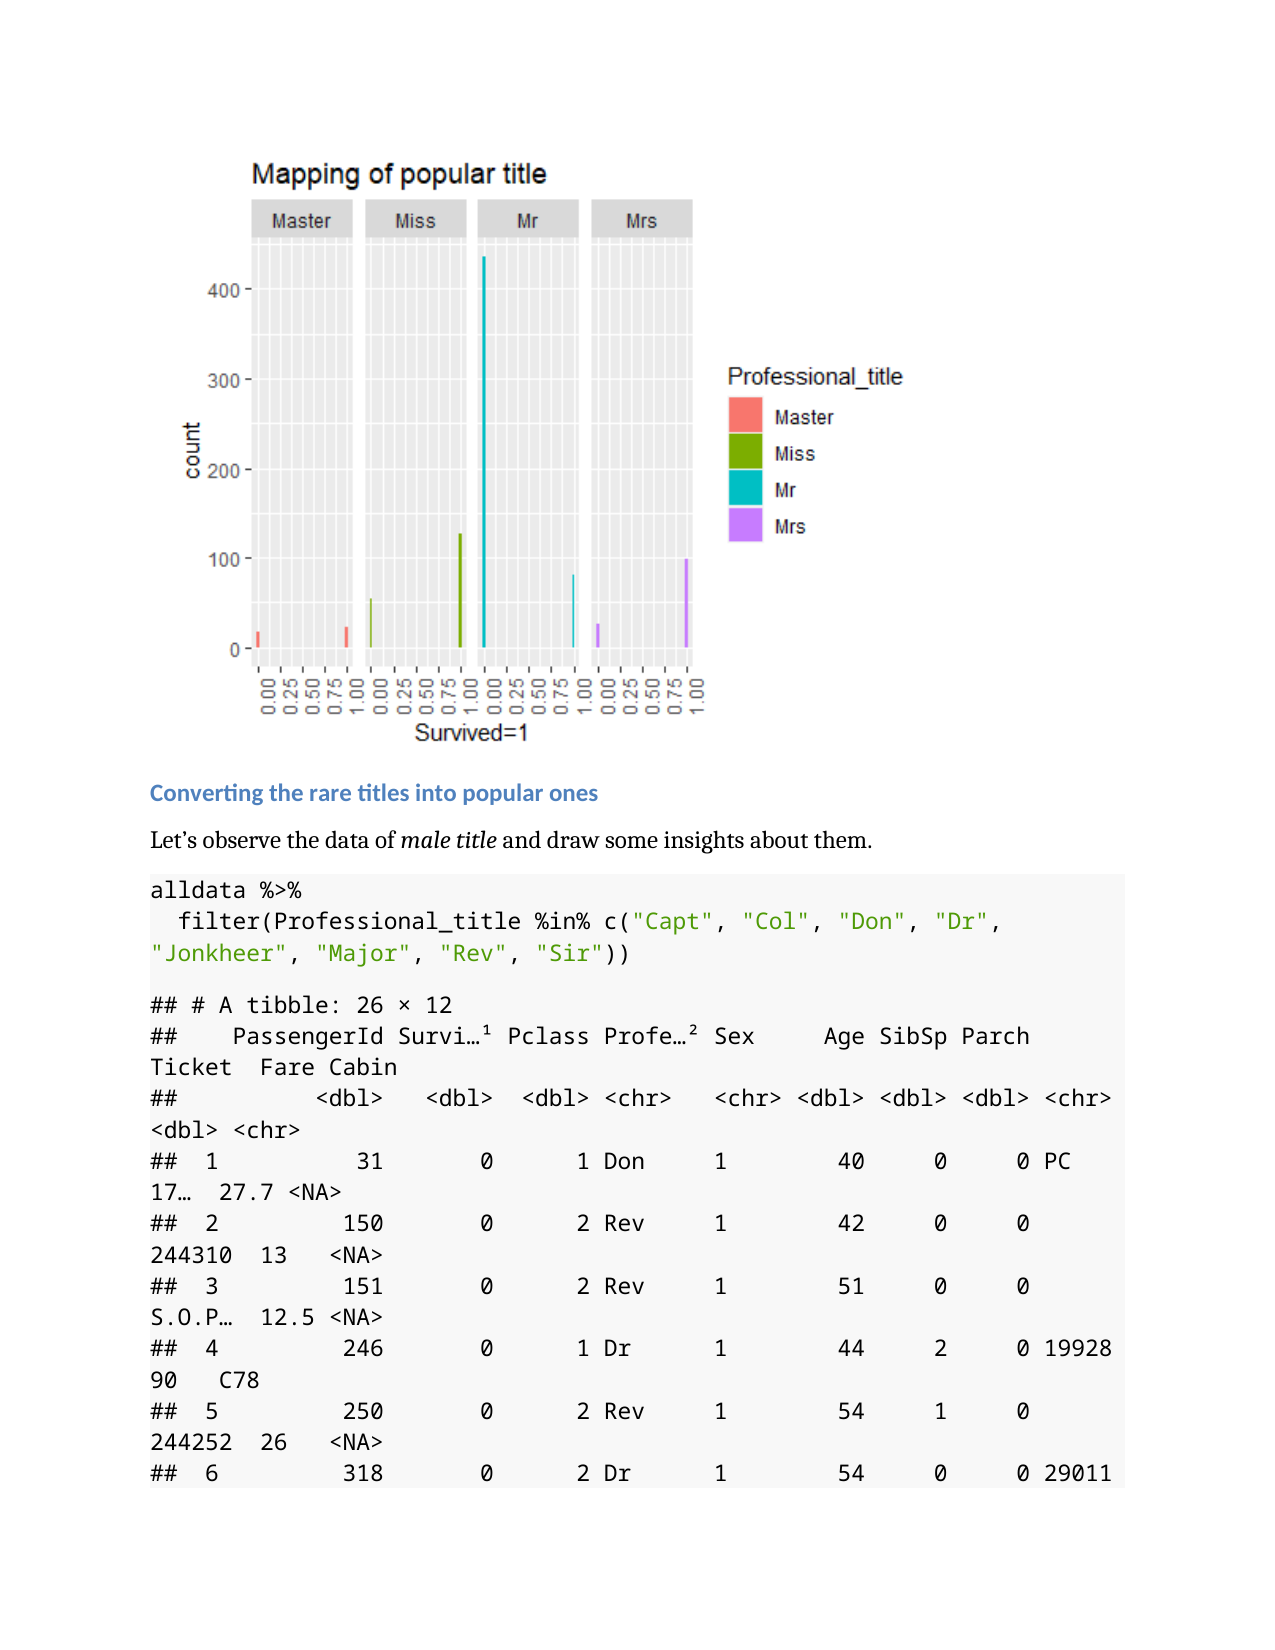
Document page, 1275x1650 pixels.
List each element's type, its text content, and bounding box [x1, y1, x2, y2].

text Let’s observe the data of male title and draw some insights about them. [150, 826, 1125, 855]
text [150, 988, 1125, 1488]
picture [168, 150, 927, 757]
subtitle Converting the rare titles into popular ones [150, 777, 1125, 808]
text alldata %>% filter(Professional_title %in% c("Capt", "Col", "Don", "Dr", "Jonkheer", "Major", "Rev", "Sir")) [301, 874, 1125, 968]
